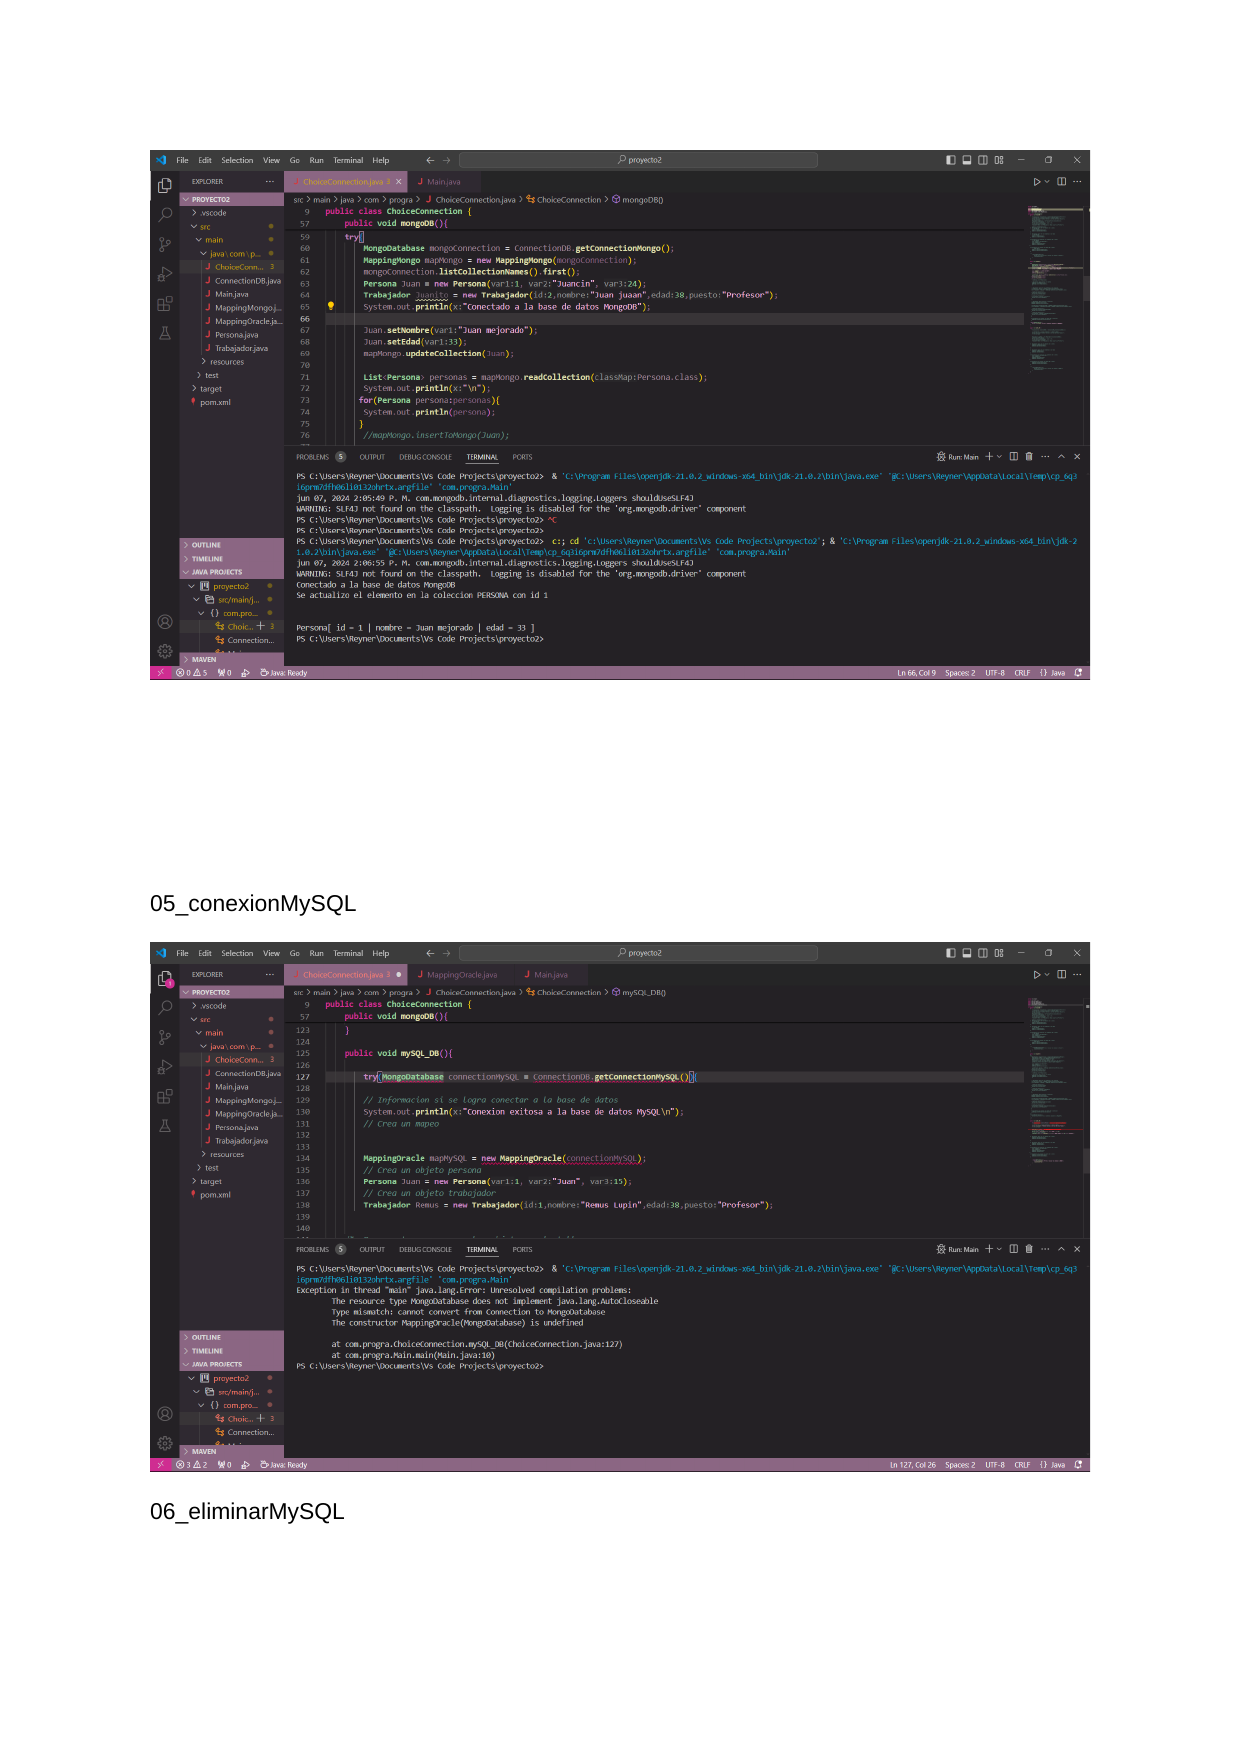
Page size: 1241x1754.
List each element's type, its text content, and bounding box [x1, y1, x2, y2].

text 06_eliminarMySQL [150, 1498, 1090, 1524]
text 05_conexionMySQL [150, 890, 1090, 916]
picture [150, 942, 1091, 1472]
picture [150, 150, 1091, 680]
